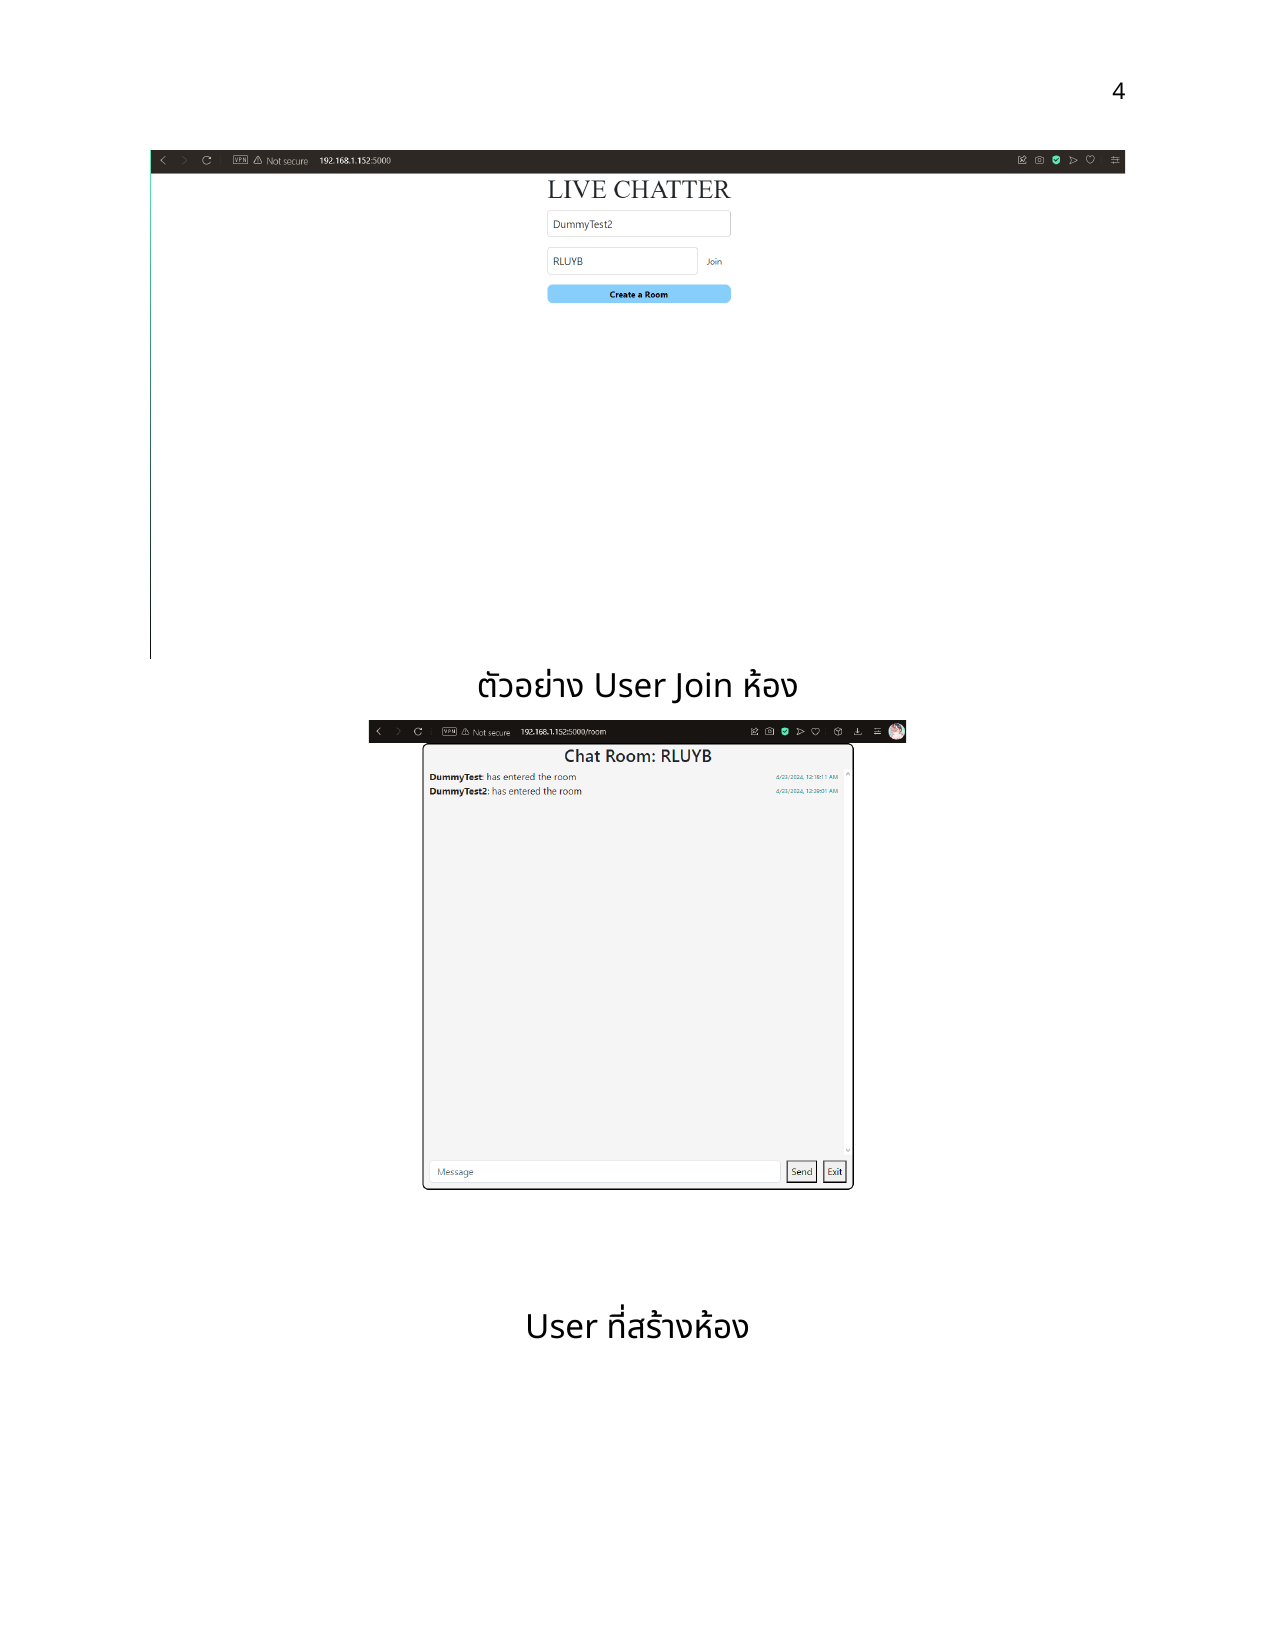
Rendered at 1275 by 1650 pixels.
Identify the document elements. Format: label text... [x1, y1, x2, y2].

picture [150, 150, 1125, 659]
picture [368, 720, 907, 1300]
text User ที่สร้างห้อง [150, 1303, 1125, 1354]
text ตัวอย่าง User Join ห้อง [150, 662, 1125, 713]
